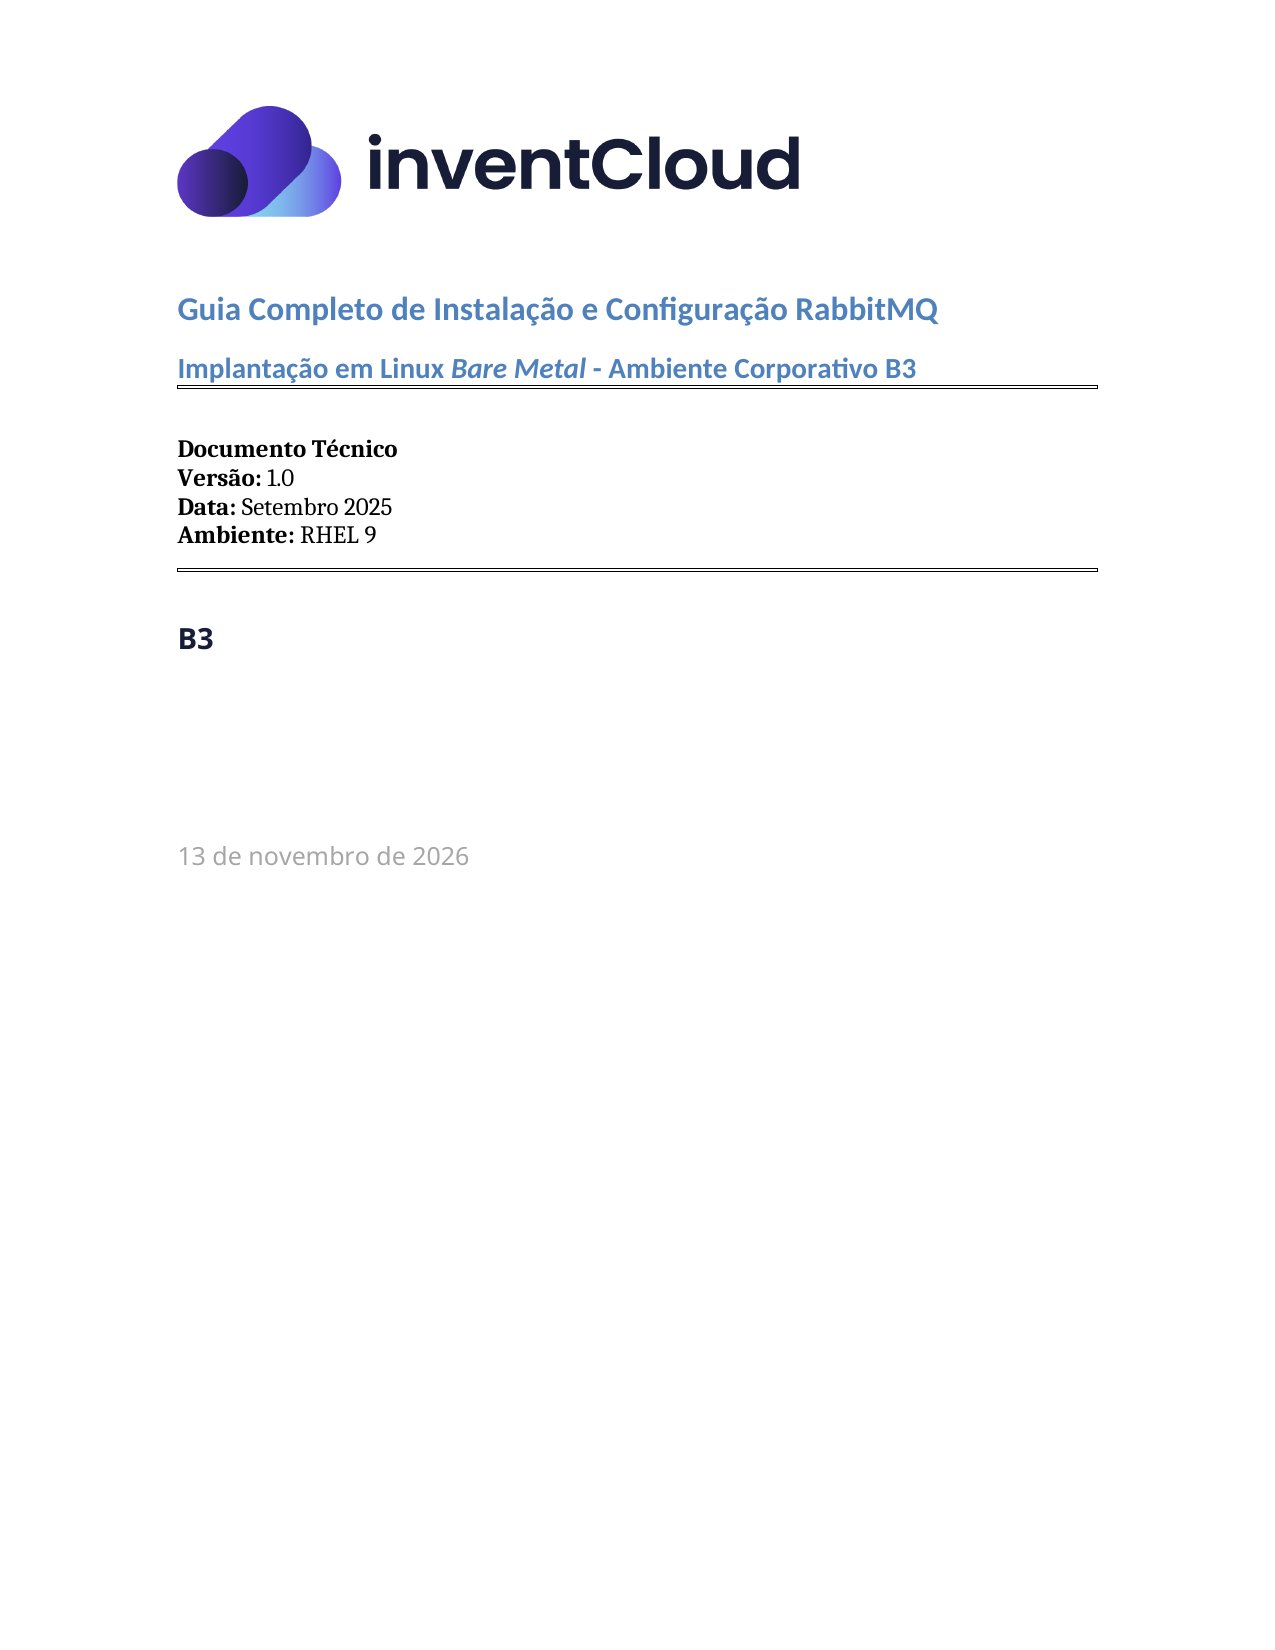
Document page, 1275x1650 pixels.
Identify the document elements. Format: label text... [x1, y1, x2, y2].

subtitle Guia Completo de Instalação e Configuração RabbitMQ [177, 288, 1098, 329]
picture [177, 106, 799, 217]
subtitle Implantação em Linux Bare Metal - Ambiente Corporativo B3 [177, 350, 1098, 385]
text 30 de setembro de 2025 [177, 838, 1098, 872]
text B3 [177, 618, 1098, 658]
text Documento Técnico Versão: 1.0 Data: Setembro 2025 Ambiente: RHEL 9 [177, 435, 1098, 550]
